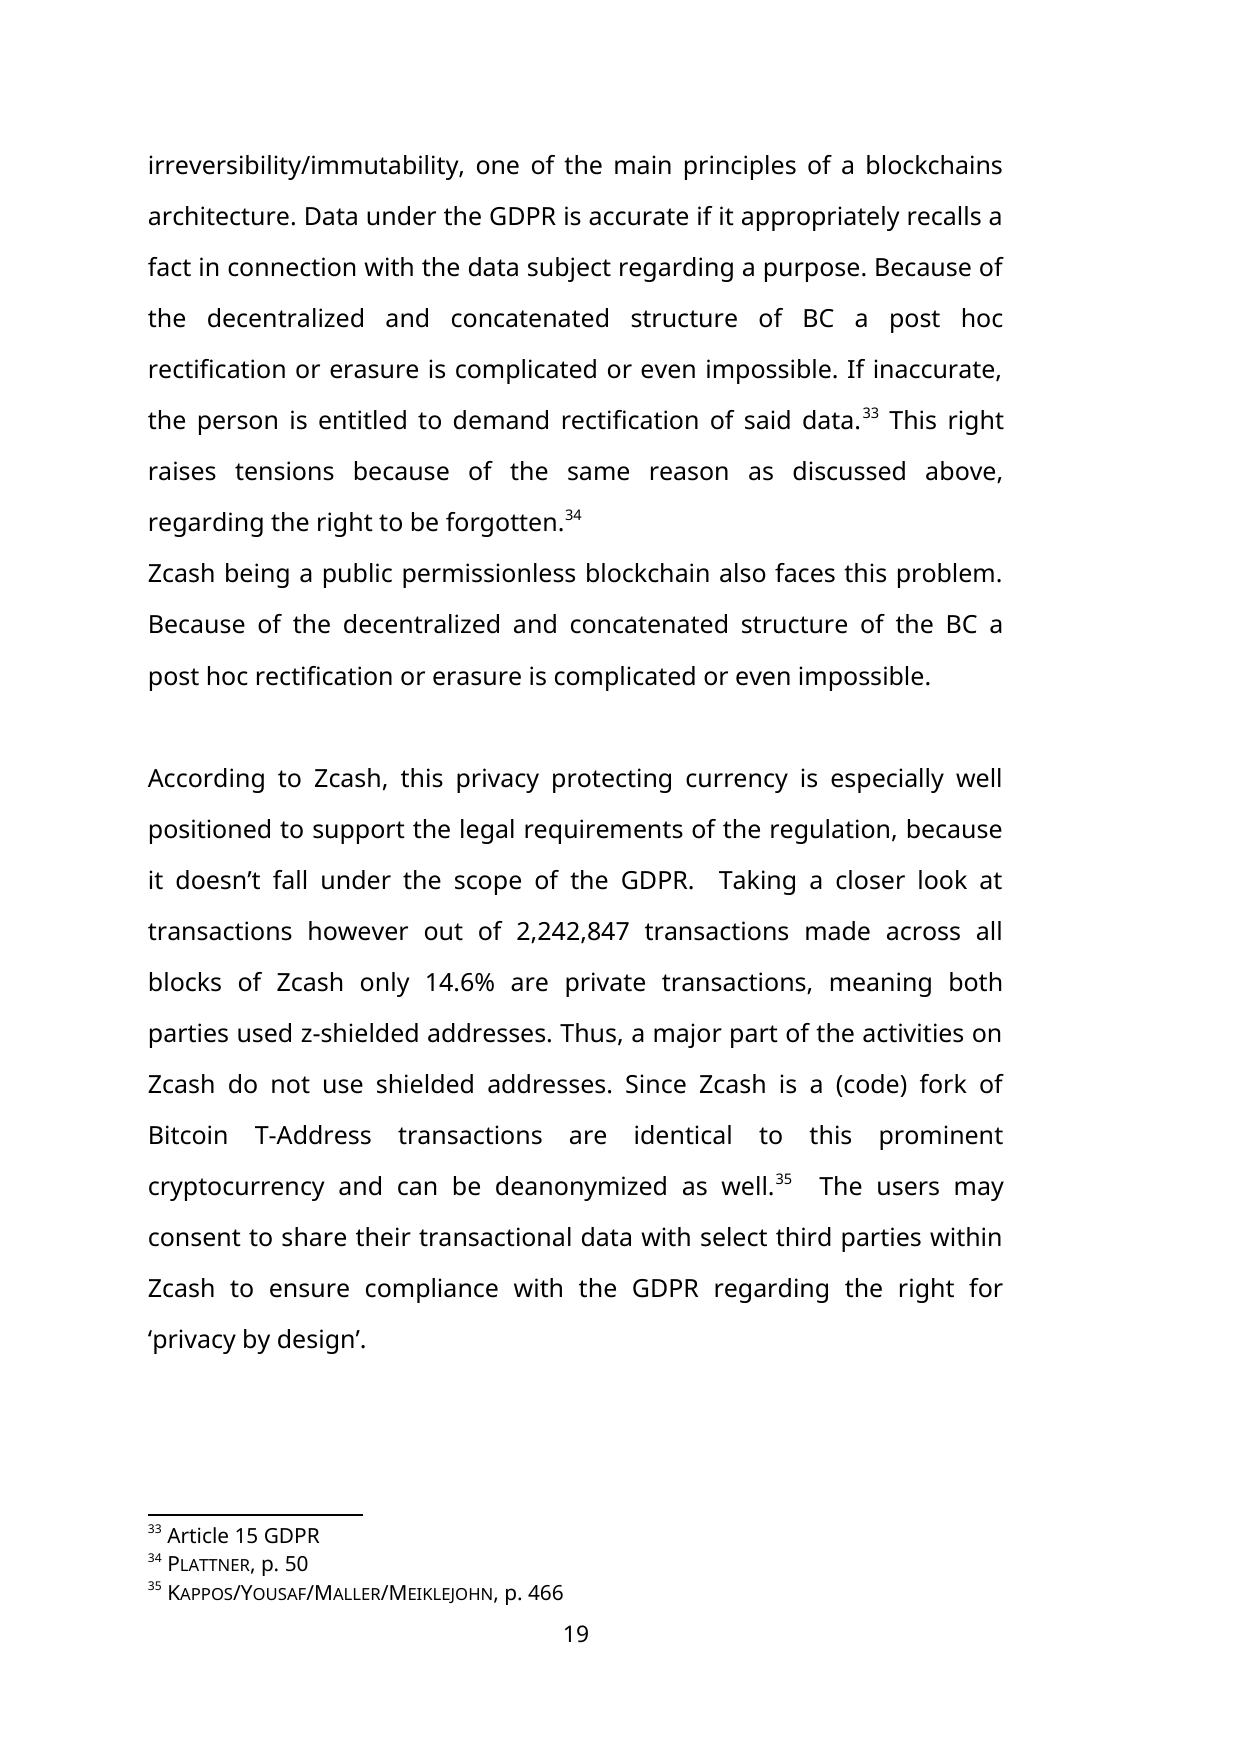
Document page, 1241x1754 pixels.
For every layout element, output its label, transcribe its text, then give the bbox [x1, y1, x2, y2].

text Zcash being a public permissionless blockchain also faces this problem. Because of the decentralized and concatenated structure of the BC a post hoc rectification or erasure is complicated or even impossible. [148, 556, 1004, 692]
text According to Zcash, this privacy protecting currency is especially well positioned to support the legal requirements of the regulation, because it doesn’t fall under the scope of the GDPR. Taking a closer look at transactions however out of 2,242,847 transactions made across all blocks of Zcash only 14.6% are private transactions, meaning both parties used z-shielded addresses. Thus, a major part of the activities on Zcash do not use shielded addresses. Since Zcash is a (code) fork of Bitcoin T-Address transactions are identical to this prominent cryptocurrency and can be deanonymized as well. The users may consent to share their transactional data with select third parties within Zcash to ensure compliance with the GDPR regarding the right for ‘privacy by design’. [148, 760, 1004, 1356]
